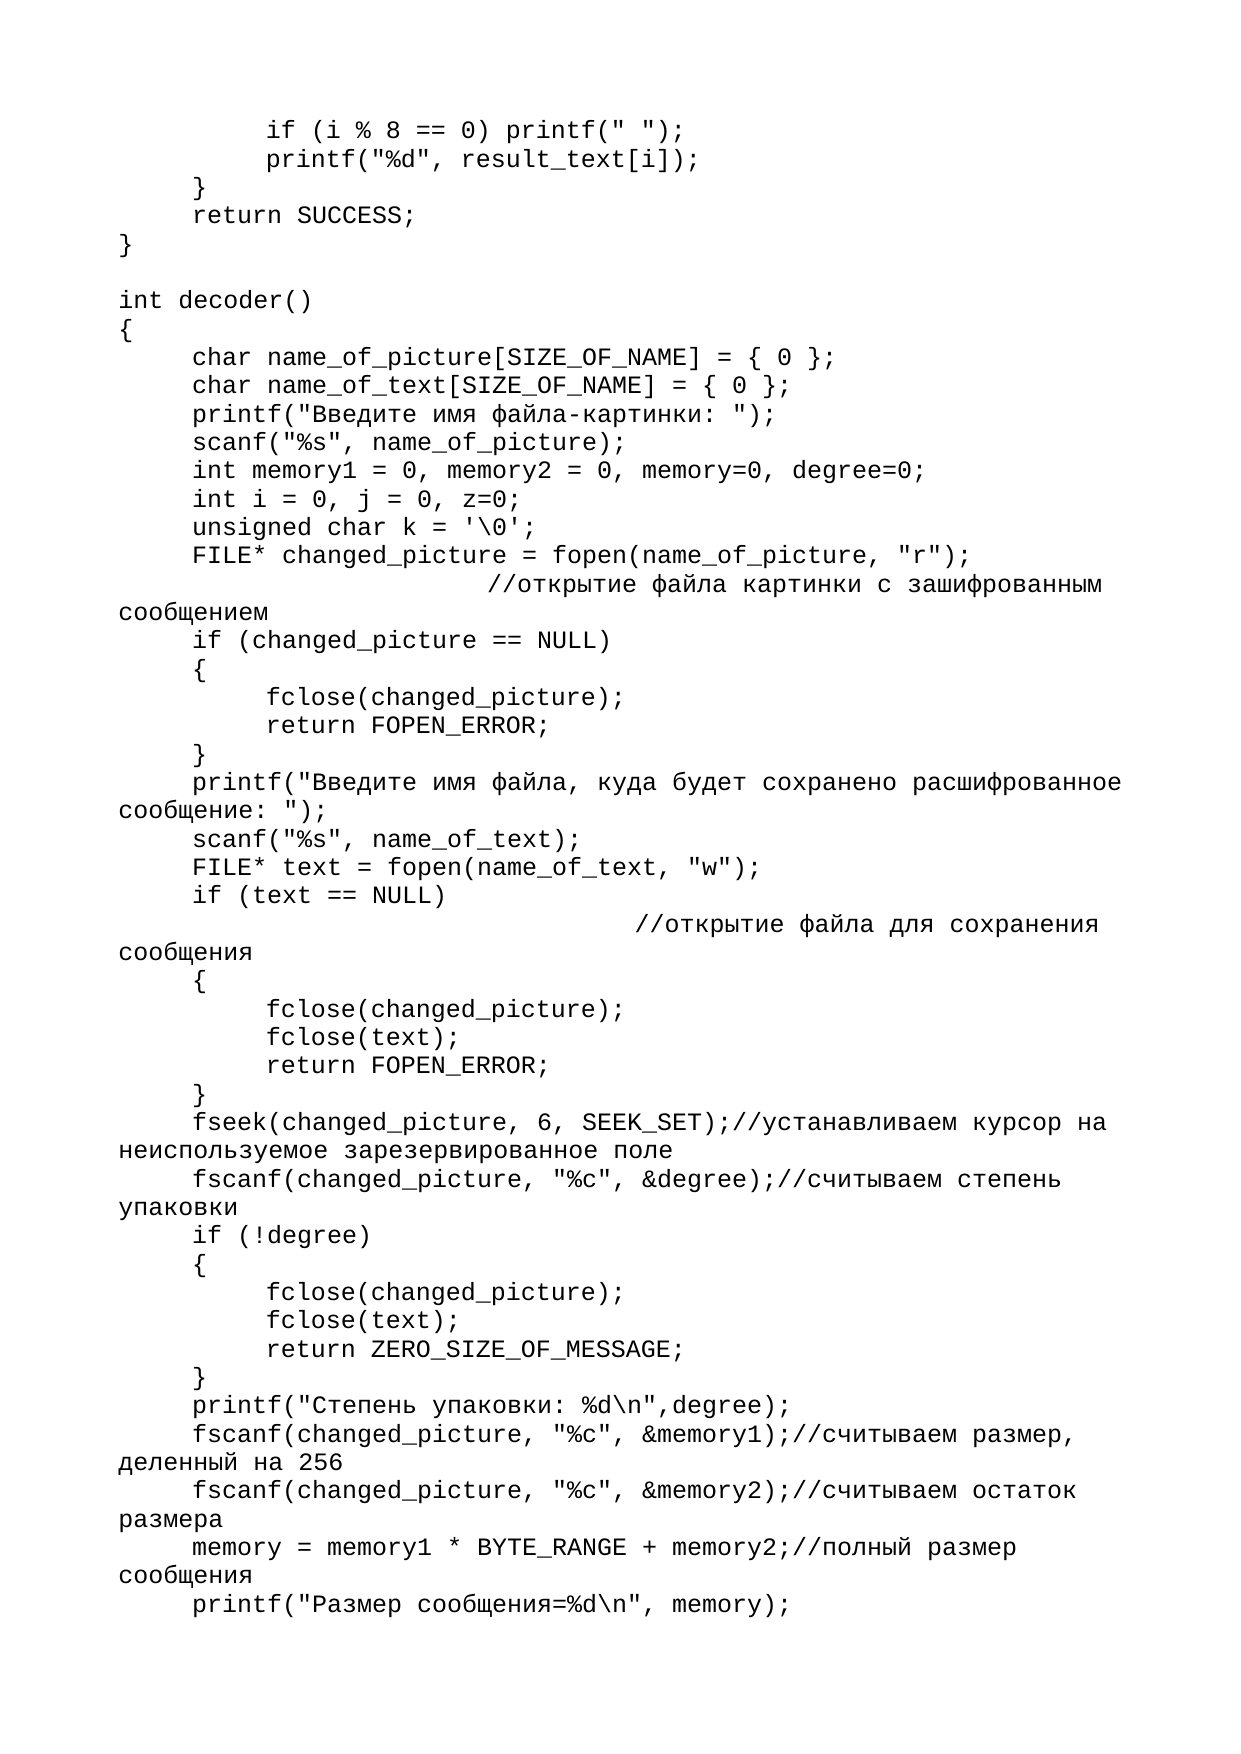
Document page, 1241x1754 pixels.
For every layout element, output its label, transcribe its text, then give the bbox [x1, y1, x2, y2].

text printf("Степень упаковки: %d\n",degree); [118, 1393, 1152, 1421]
text } [118, 1081, 1152, 1110]
text fclose(text); [118, 1025, 1152, 1053]
text } [118, 175, 1152, 203]
text { [118, 656, 1152, 685]
text scanf("%s", name_of_text); [118, 826, 1152, 855]
text printf("Размер сообщения=%d\n", memory); [118, 1591, 1152, 1620]
text if (!degree) [118, 1223, 1152, 1251]
text memory = memory1 * BYTE_RANGE + memory2;//полный размер сообщения [118, 1535, 1152, 1591]
text int decoder() [118, 288, 1152, 316]
text fscanf(changed_picture, "%c", &degree);//считываем степень упаковки [118, 1166, 1152, 1223]
text printf("%d", result_text[i]); [118, 146, 1152, 175]
text char name_of_picture[SIZE_OF_NAME] = { 0 }; [118, 345, 1152, 373]
text } [118, 741, 1152, 770]
text return ZERO_SIZE_OF_MESSAGE; [118, 1336, 1152, 1365]
text char name_of_text[SIZE_OF_NAME] = { 0 }; [118, 373, 1152, 401]
text return FOPEN_ERROR; [118, 713, 1152, 741]
text int memory1 = 0, memory2 = 0, memory=0, degree=0; [118, 458, 1152, 486]
text if (i % 8 == 0) printf(" "); [118, 118, 1152, 146]
text return SUCCESS; [118, 203, 1152, 231]
text unsigned char k = '\0'; [118, 515, 1152, 543]
text scanf("%s", name_of_picture); [118, 430, 1152, 458]
text fscanf(changed_picture, "%c", &memory1);//считываем размер, деленный на 256 [118, 1421, 1152, 1478]
text fclose(changed_picture); [118, 685, 1152, 713]
text } [118, 231, 1152, 260]
text { [118, 1251, 1152, 1280]
text printf("Введите имя файла, куда будет сохранено расшифрованное сообщение: "); [118, 770, 1152, 826]
text int i = 0, j = 0, z=0; [118, 486, 1152, 515]
text if (changed_picture == NULL) [118, 628, 1152, 656]
text if (text == NULL) //открытие файла для сохранения сообщения [118, 883, 1152, 968]
text fseek(changed_picture, 6, SEEK_SET);//устанавливаем курсор на неиспользуемое зарезервированное поле [118, 1110, 1152, 1166]
text return FOPEN_ERROR; [118, 1053, 1152, 1081]
text printf("Введите имя файла-картинки: "); [118, 401, 1152, 430]
text { [118, 316, 1152, 345]
text fclose(changed_picture); [118, 1280, 1152, 1308]
text fscanf(changed_picture, "%c", &memory2);//считываем остаток размера [118, 1478, 1152, 1535]
text FILE* changed_picture = fopen(name_of_picture, "r"); //открытие файла картинки с зашифрованным сообщением [118, 543, 1152, 628]
text { [118, 968, 1152, 996]
text } [118, 1365, 1152, 1393]
text fclose(text); [118, 1308, 1152, 1336]
text fclose(changed_picture); [118, 996, 1152, 1025]
text FILE* text = fopen(name_of_text, "w"); [118, 855, 1152, 883]
